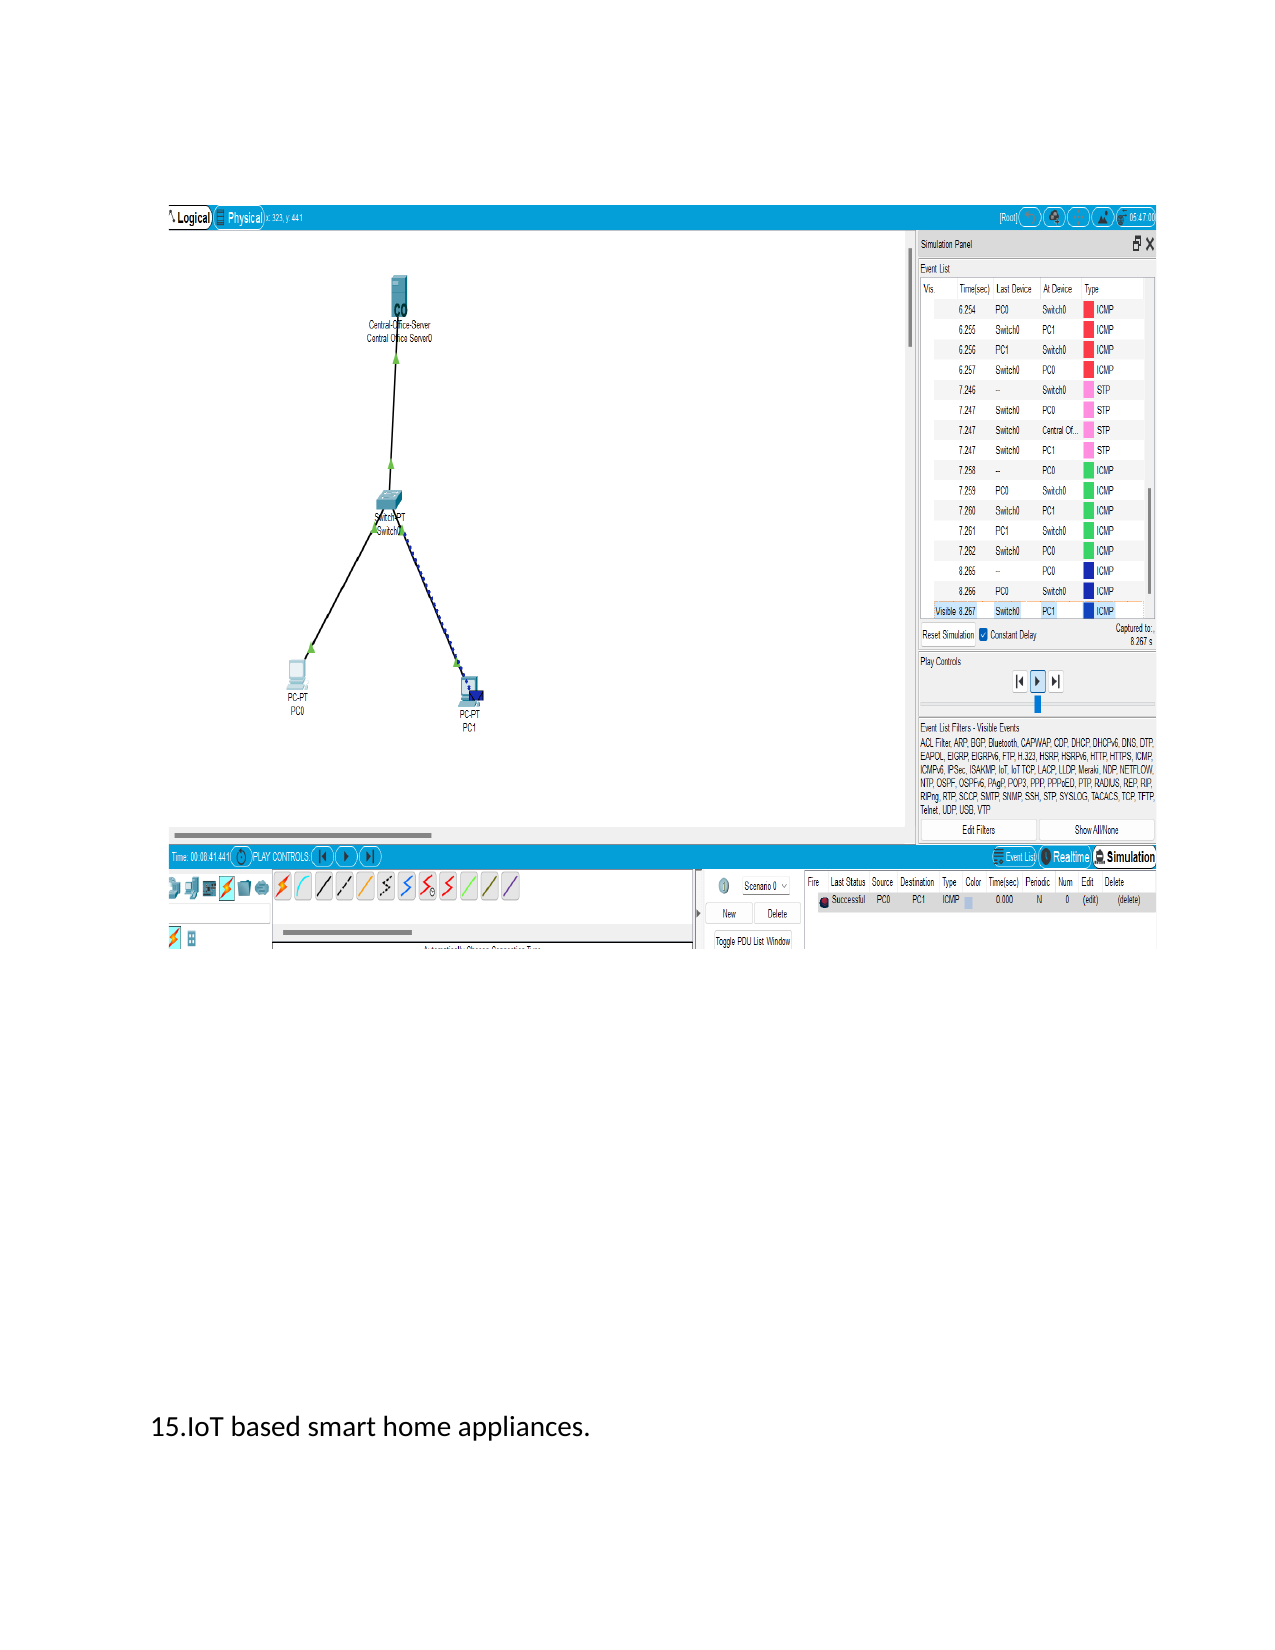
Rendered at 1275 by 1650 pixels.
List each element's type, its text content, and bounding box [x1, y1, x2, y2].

text 15.IoT based smart home appliances. [150, 1408, 1125, 1444]
